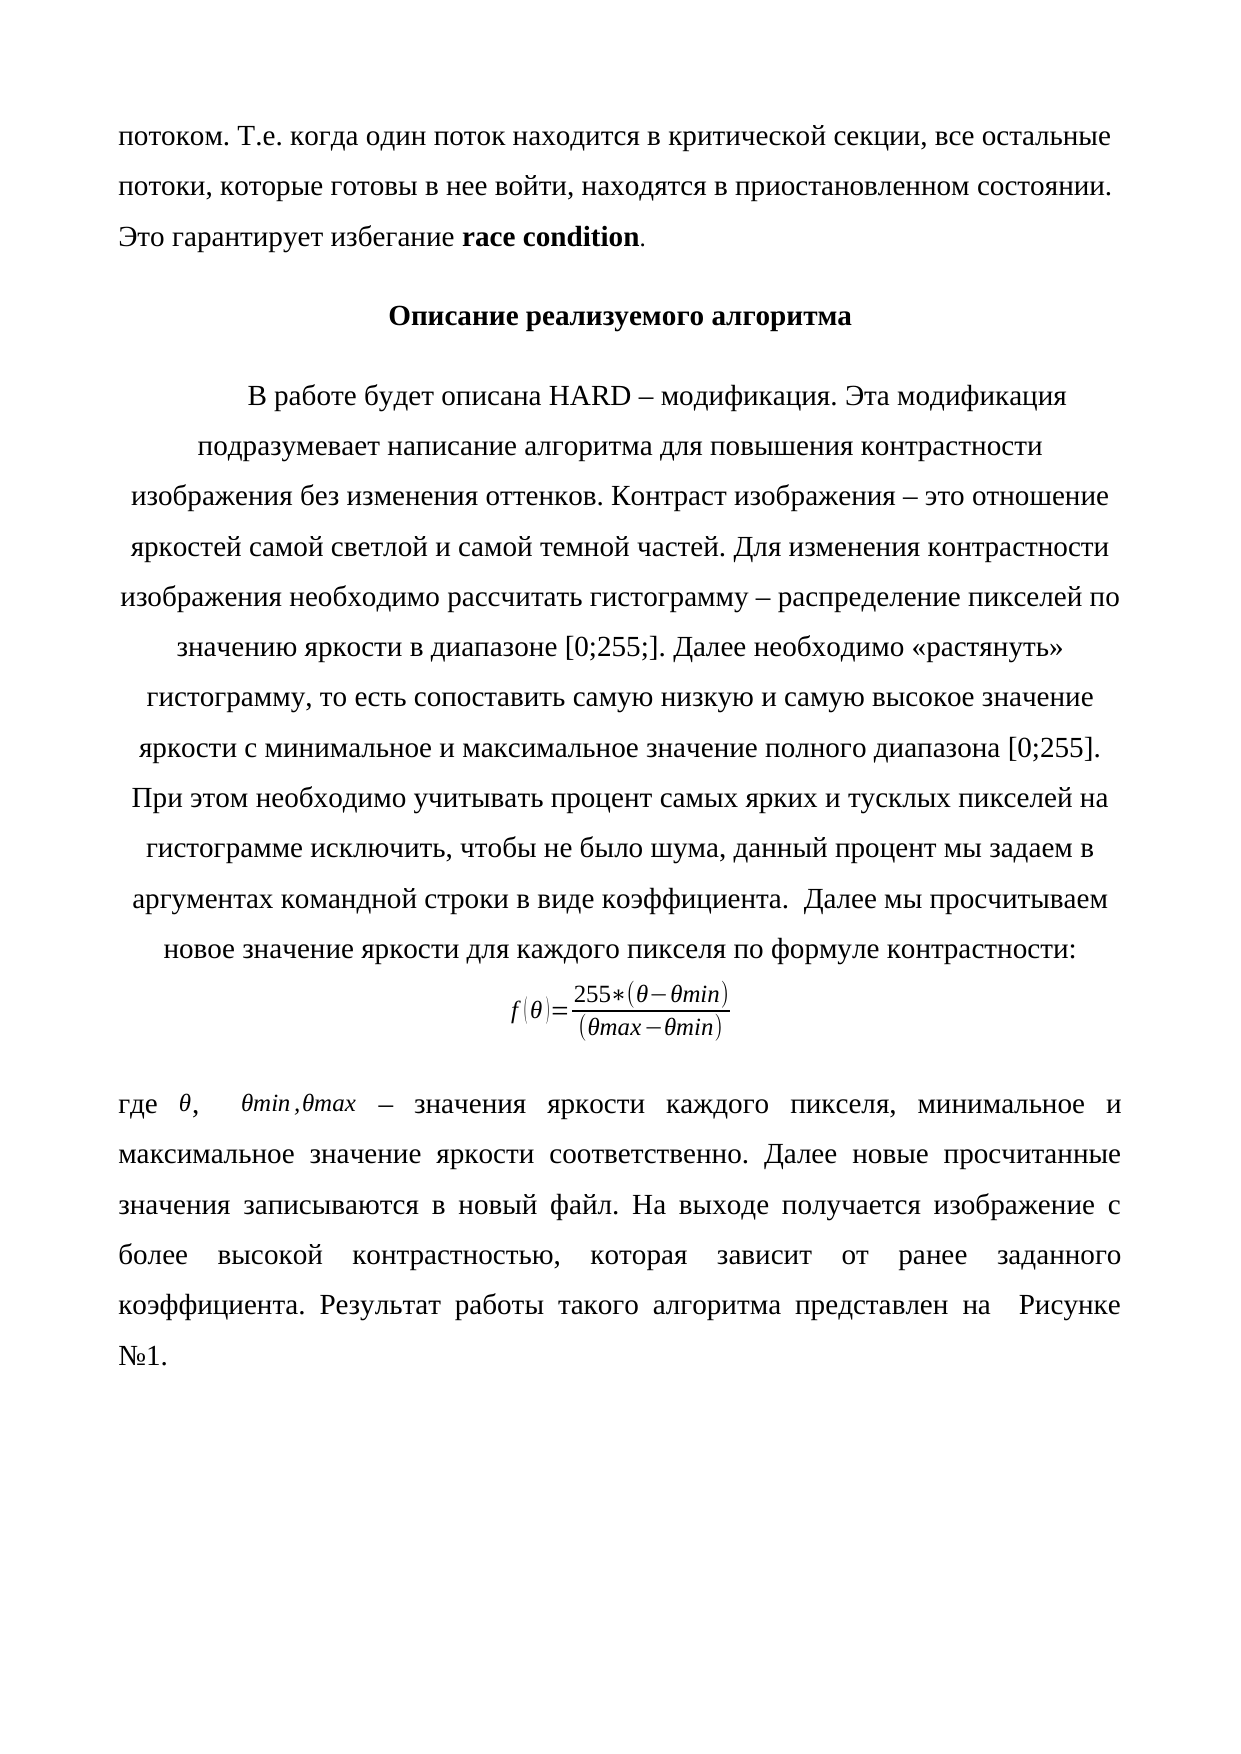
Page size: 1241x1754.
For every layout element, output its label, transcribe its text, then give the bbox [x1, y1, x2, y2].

text В работе будет описана HARD – модификация. Эта модификация подразумевает написание алгоритма для повышения контрастности изображения без изменения оттенков. Контраст изображения – это отношение яркостей самой светлой и самой темной частей. Для изменения контрастности изображения необходимо рассчитать гистограмму – распределение пикселей по значению яркости в диапазоне [0;255;]. Далее необходимо «растянуть» гистограмму, то есть сопоставить самую низкую и самую высокое значение яркости с минимальное и максимальное значение полного диапазона [0;255]. При этом необходимо учитывать процент самых ярких и тусклых пикселей на гистограмме исключить, чтобы не было шума, данный процент мы задаем в аргументах командной строки в виде коэффициента. Далее мы просчитываем новое значение яркости для каждого пикселя по формуле контрастности: [118, 378, 1122, 1043]
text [118, 118, 1122, 252]
text где , – значения яркости каждого пикселя, минимальное и максимальное значение яркости соответственно. Далее новые просчитанные значения записываются в новый файл. На выходе получается изображение с более высокой контрастностью, которая зависит от ранее заданного коэффициента. Результат работы такого алгоритма представлен на Рисунке №1. [118, 1086, 1122, 1371]
text Описание реализуемого алгоритма [118, 298, 1122, 332]
